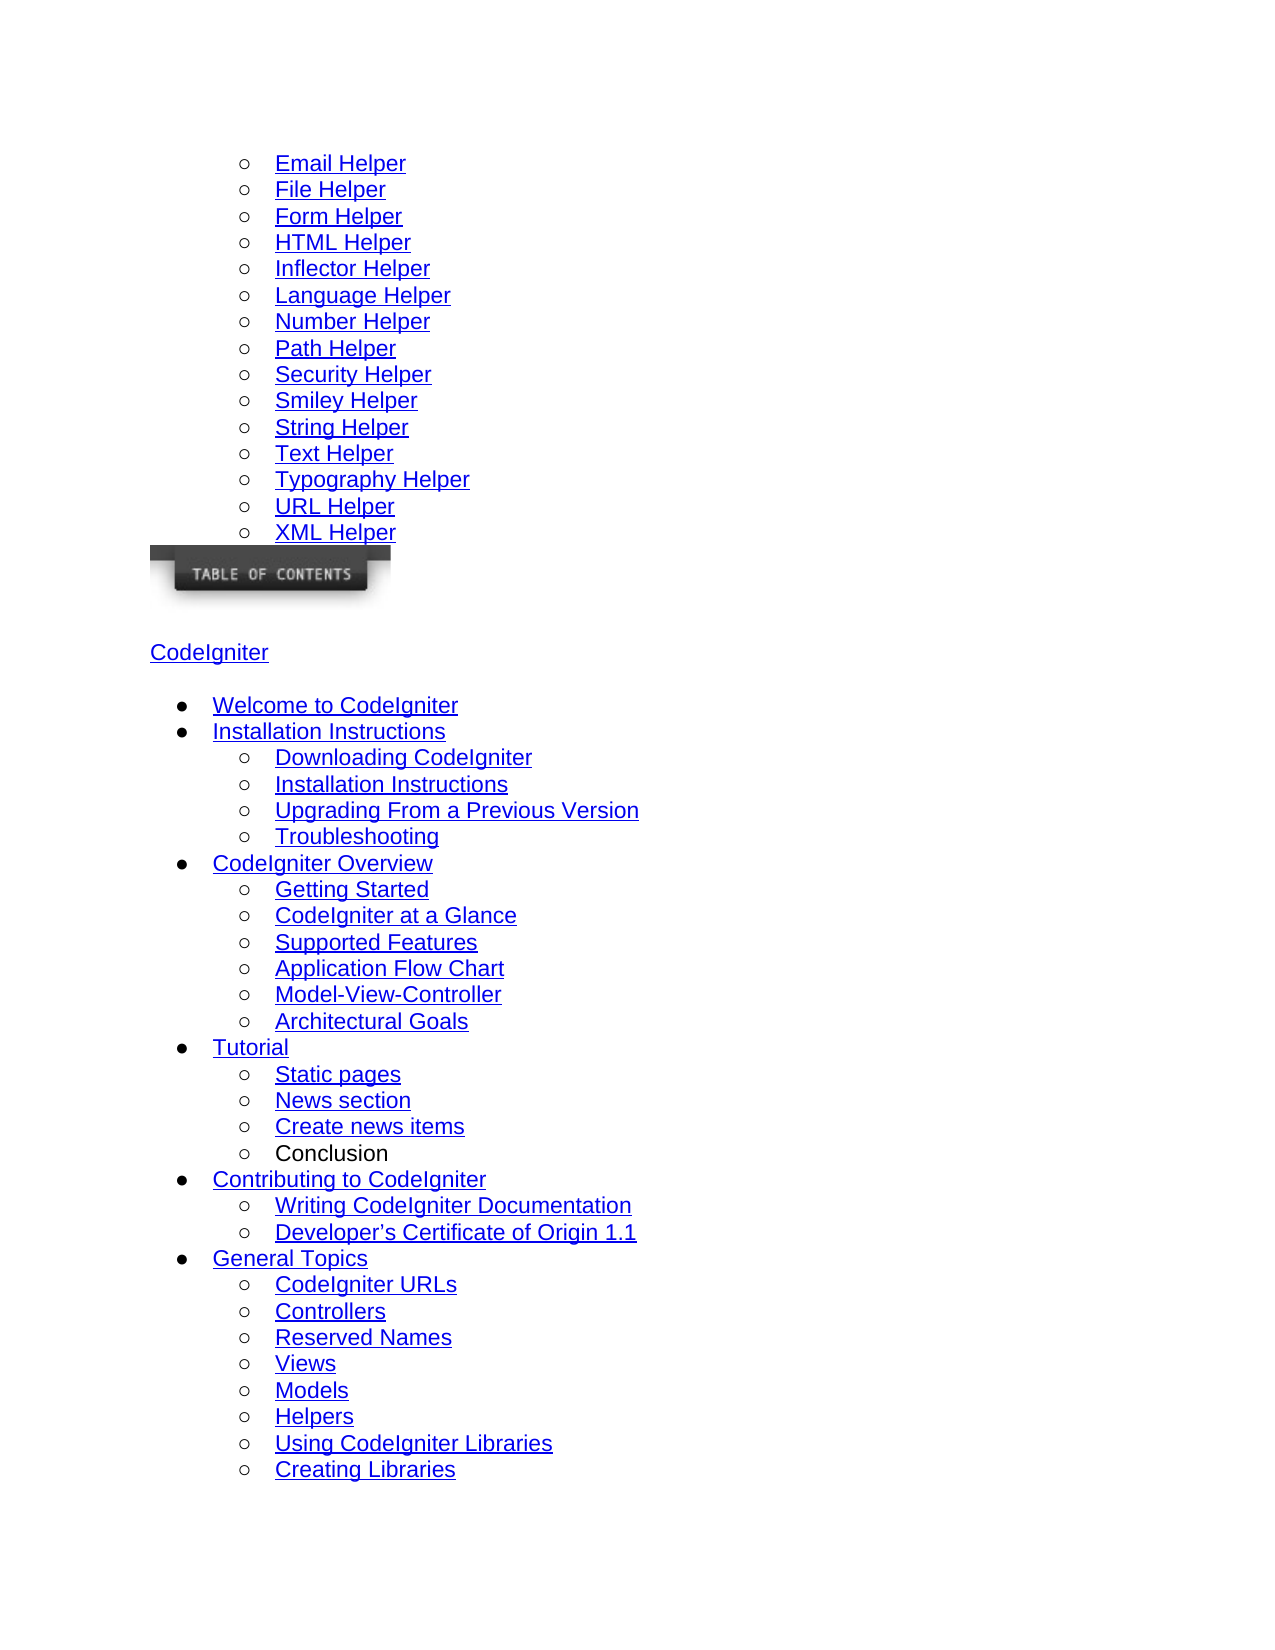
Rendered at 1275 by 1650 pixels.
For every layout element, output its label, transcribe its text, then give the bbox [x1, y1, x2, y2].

list Upgrading From a Previous Version [237, 797, 1125, 823]
list Models [237, 1377, 1125, 1403]
list File Helper [237, 176, 1125, 203]
list CodeIgniter Overview [175, 850, 1125, 876]
list Installation Instructions [175, 718, 1125, 744]
list News section [237, 1087, 1125, 1113]
text CodeIgniter [150, 639, 1125, 665]
list Using CodeIgniter Libraries [237, 1429, 1125, 1456]
list Security Helper [237, 361, 1125, 387]
list Controllers [237, 1298, 1125, 1324]
list URL Helper [237, 493, 1125, 519]
list Form Helper [237, 203, 1125, 229]
list Conclusion [237, 1139, 1125, 1166]
list Model-View-Controller [237, 981, 1125, 1008]
list Reserved Names [237, 1324, 1125, 1350]
list Helpers [237, 1403, 1125, 1429]
list Supported Features [237, 929, 1125, 955]
list Tutorial [175, 1034, 1125, 1061]
list Number Helper [237, 308, 1125, 334]
list XML Helper [237, 519, 1125, 545]
list Contributing to CodeIgniter [175, 1166, 1125, 1192]
list Smiley Helper [237, 387, 1125, 413]
picture [150, 545, 391, 613]
list Installation Instructions [237, 771, 1125, 797]
list Create news items [237, 1113, 1125, 1139]
list Text Helper [237, 440, 1125, 466]
list Views [237, 1350, 1125, 1377]
list Troubleshooting [237, 823, 1125, 850]
list Creating Libraries [237, 1456, 1125, 1482]
list Email Helper [237, 150, 1125, 176]
list HTML Helper [237, 229, 1125, 255]
list Path Helper [237, 334, 1125, 361]
list Getting Started [237, 876, 1125, 902]
list General Topics [175, 1245, 1125, 1271]
list Downloading CodeIgniter [237, 744, 1125, 771]
list Application Flow Chart [237, 955, 1125, 981]
list Architectural Goals [237, 1008, 1125, 1034]
list String Helper [237, 413, 1125, 440]
list Typography Helper [237, 466, 1125, 493]
list Writing CodeIgniter Documentation [237, 1192, 1125, 1219]
list CodeIgniter at a Glance [237, 902, 1125, 929]
list CodeIgniter URLs [237, 1271, 1125, 1298]
list Static pages [237, 1061, 1125, 1087]
list Welcome to CodeIgniter [175, 692, 1125, 718]
list Inflector Helper [237, 255, 1125, 282]
list Developer’s Certificate of Origin 1.1 [237, 1219, 1125, 1245]
list Language Helper [237, 282, 1125, 308]
